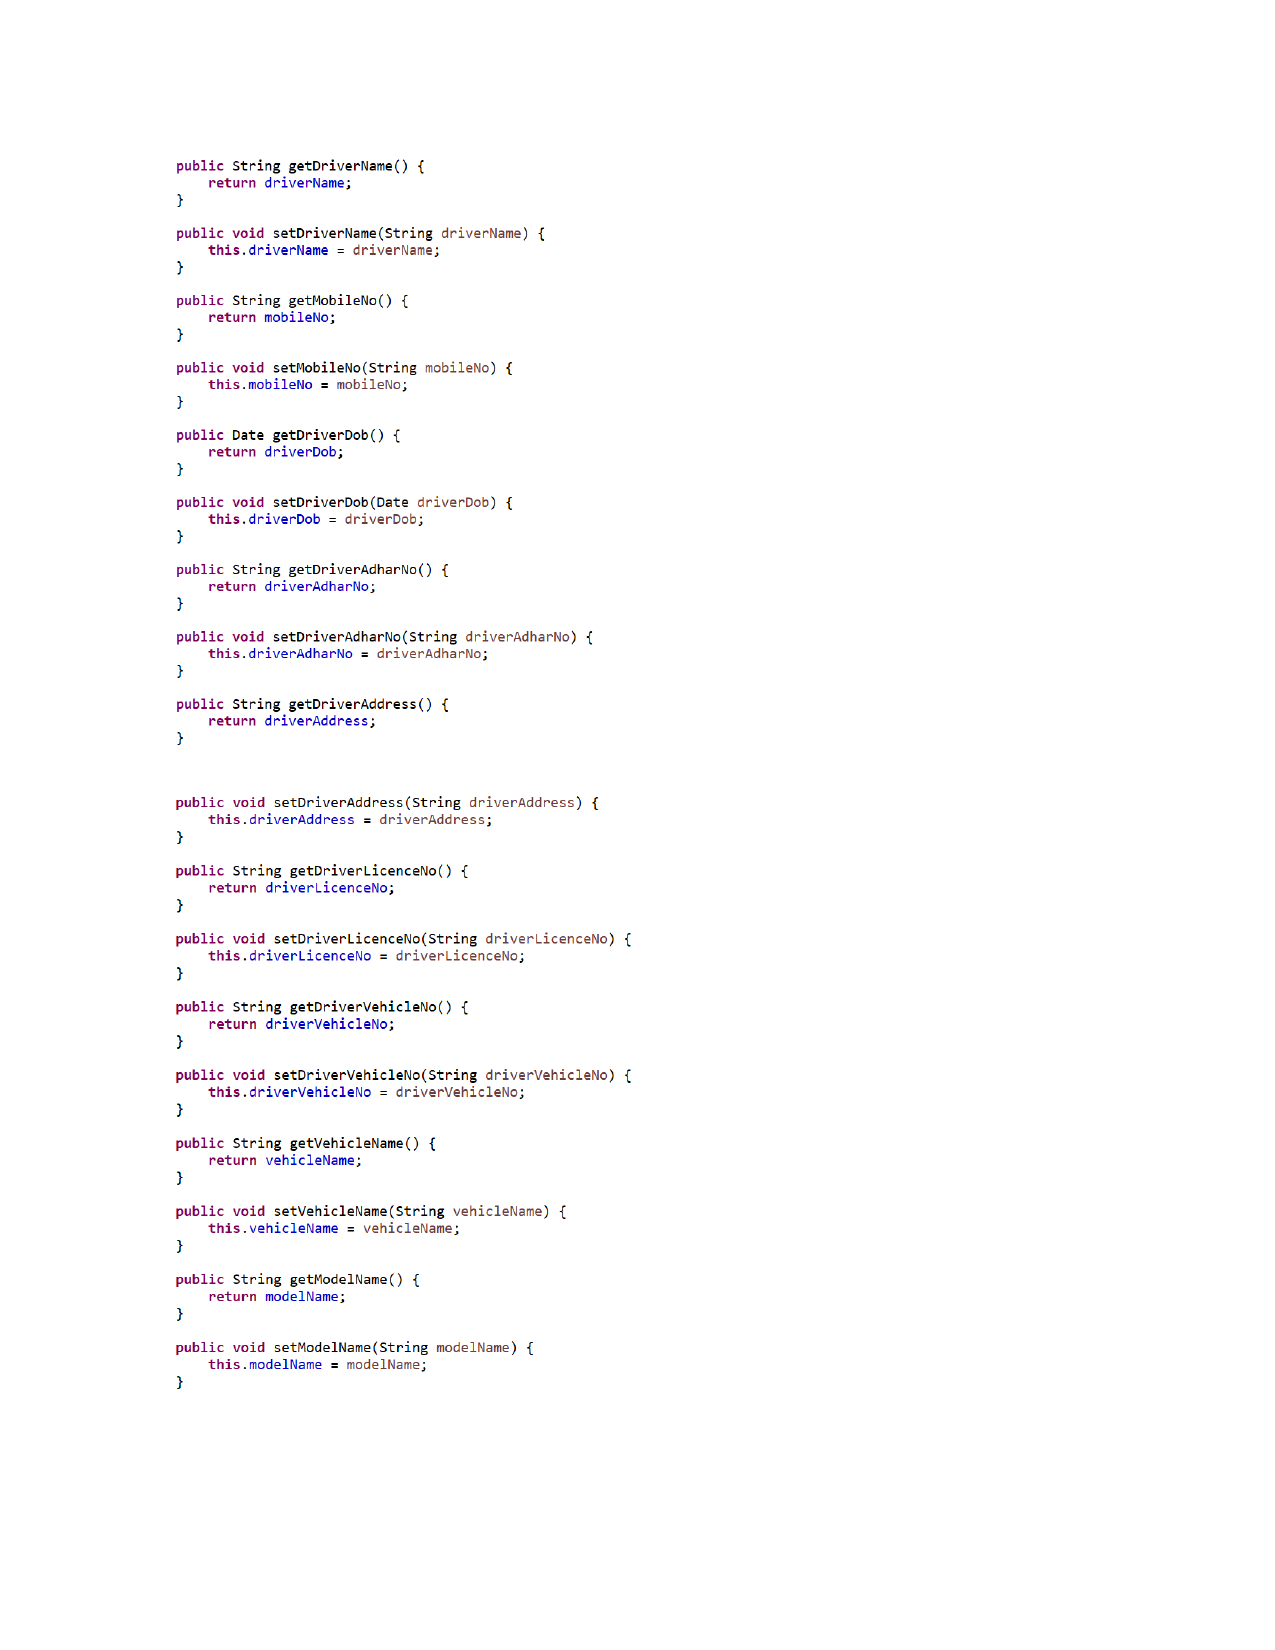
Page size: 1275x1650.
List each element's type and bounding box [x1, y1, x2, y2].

picture [150, 781, 1125, 1397]
picture [150, 150, 1125, 761]
